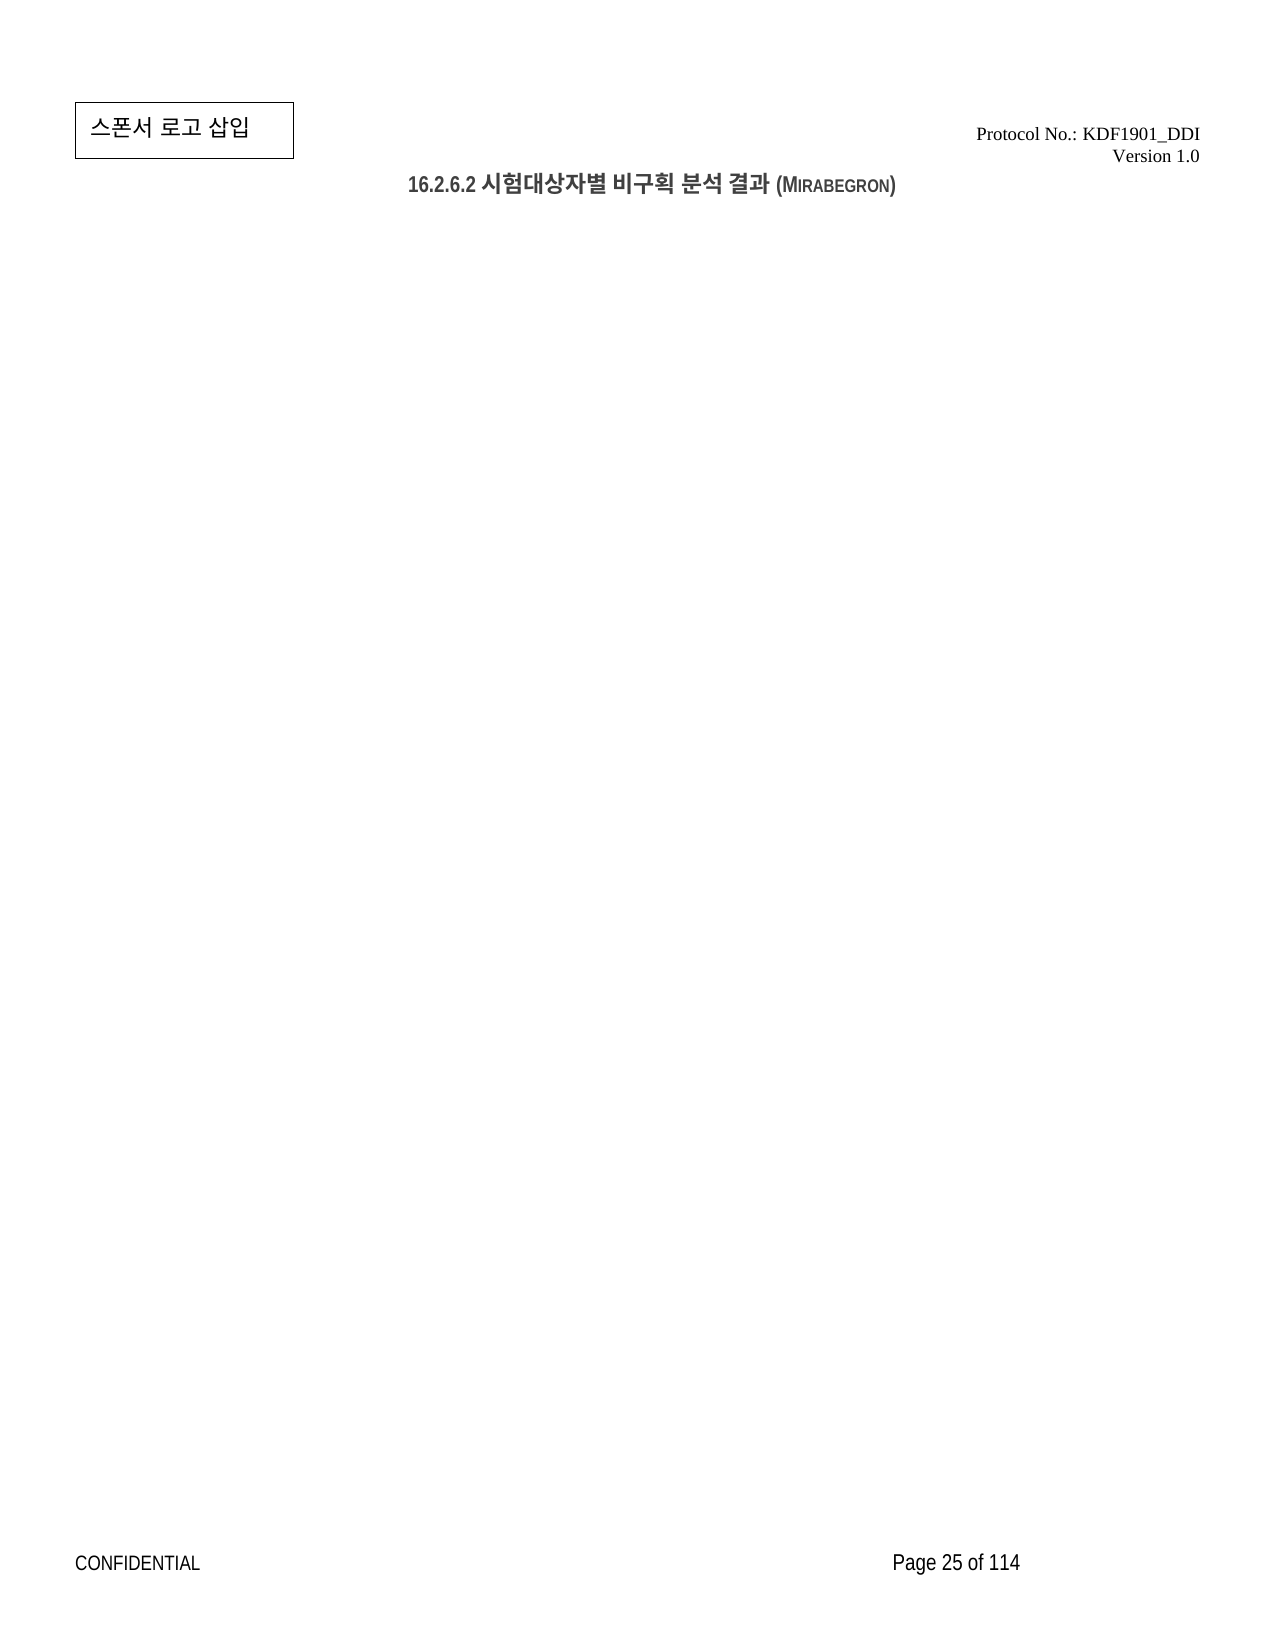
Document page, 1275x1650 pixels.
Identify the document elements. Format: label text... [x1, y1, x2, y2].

text 16.2.6.2 시험대상자별 비구획 분석 결과 (Mirabegron) [167, 166, 1200, 199]
